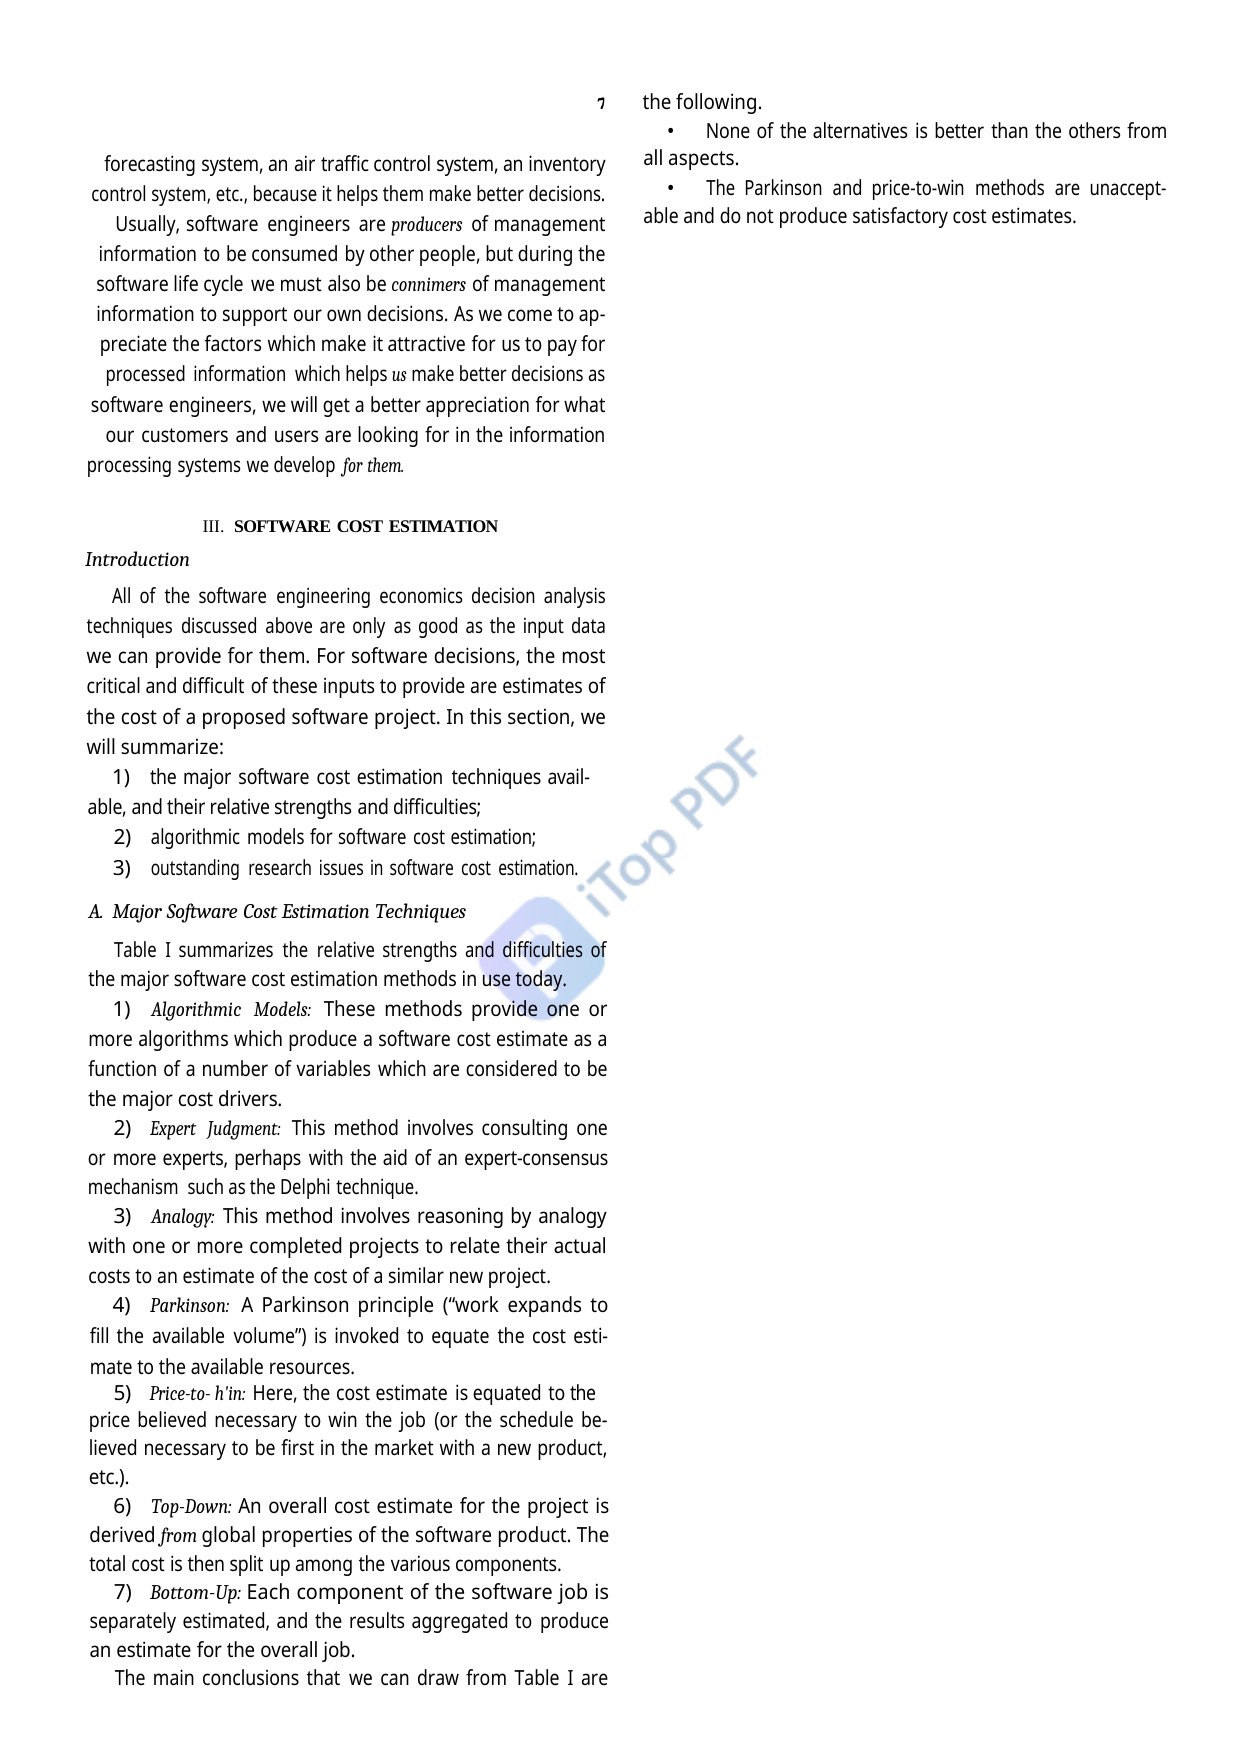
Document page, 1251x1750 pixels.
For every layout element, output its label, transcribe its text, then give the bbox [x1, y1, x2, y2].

text The main conclusions that we can draw from Table I are the following. [642, 87, 1167, 116]
list algorithmic models for software cost estimation; [113, 822, 620, 851]
text All of the software engineering economics decision analysis techniques discussed above are only as good as the input data we can provide for them. For software decisions, the most critical and difficult of these inputs to provide are estimates of the cost of a proposed software project. In this section, we will summarize: [86, 581, 606, 760]
list the major software cost estimation techniques avail- able, and their relative strengths and difficulties; [87, 762, 606, 820]
picture [597, 97, 605, 109]
text The main conclusions that we can draw from Table I are the following. [89, 1663, 608, 1692]
list Price-to- h'in: Here, the cost estimate is equated to the [113, 1382, 620, 1405]
text Table I summarizes the relative strengths and difficulties of the major software cost estimation methods in use today. [88, 935, 607, 993]
list outstanding research issues in software cost estimation. [113, 853, 620, 881]
list The Parkinson and price-to-win methods are unaccept- able and do not produce satisfactory cost estimates. [643, 173, 1166, 229]
list SOFTWARE COST ESTIMATION [202, 516, 620, 536]
list Bottom-Up: Each component of the software job is separately estimated, and the results aggregated to produce an estimate for the overall job. [89, 1577, 609, 1663]
list Expert Judgment: This method involves consulting one or more experts, perhaps with the aid of an expert-consensus mechanism such as the Delphi technique. [88, 1113, 608, 1200]
list None of the alternatives is better than the others from all aspects. [643, 116, 1167, 172]
list Analogy: This method involves reasoning by analogy with one or more completed projects to relate their actual costs to an estimate of the cost of a similar new project. [88, 1201, 607, 1289]
text Introduction [85, 548, 620, 572]
text processing systems we develop for them. [87, 451, 620, 479]
list Algorithmic Models: These methods provide one or more algorithms which produce a software cost estimate as a function of a number of variables which are considered to be the major cost drivers. [88, 994, 608, 1112]
text price believed necessary to win the job (or the schedule be- lieved necessary to be first in the market with a new product, etc.). [88, 1405, 608, 1490]
list Top-Down: An overall cost estimate for the project is derived from global properties of the software product. The total cost is then split up among the various components. [89, 1491, 609, 1577]
text forecasting system, an air traffic control system, an inventory control system, etc., because it helps them make better decisions. Usually, software engineers are producers of management information to be consumed by other people, but during the software life cycle we must also be connimers of management information to support our own decisions. As we come to ap- preciate the factors which make it attractive for us to pay for processed information which helps us make better decisions as software engineers, we will get a better appreciation for what our customers and users are looking for in the information [82, 149, 605, 448]
picture [468, 718, 782, 1032]
list Parkinson: A Parkinson principle (“work expands to fill the available volume”) is invoked to equate the cost esti- mate to the available resources. [89, 1291, 608, 1380]
list Major Software Cost Estimation Techniques [88, 900, 620, 924]
